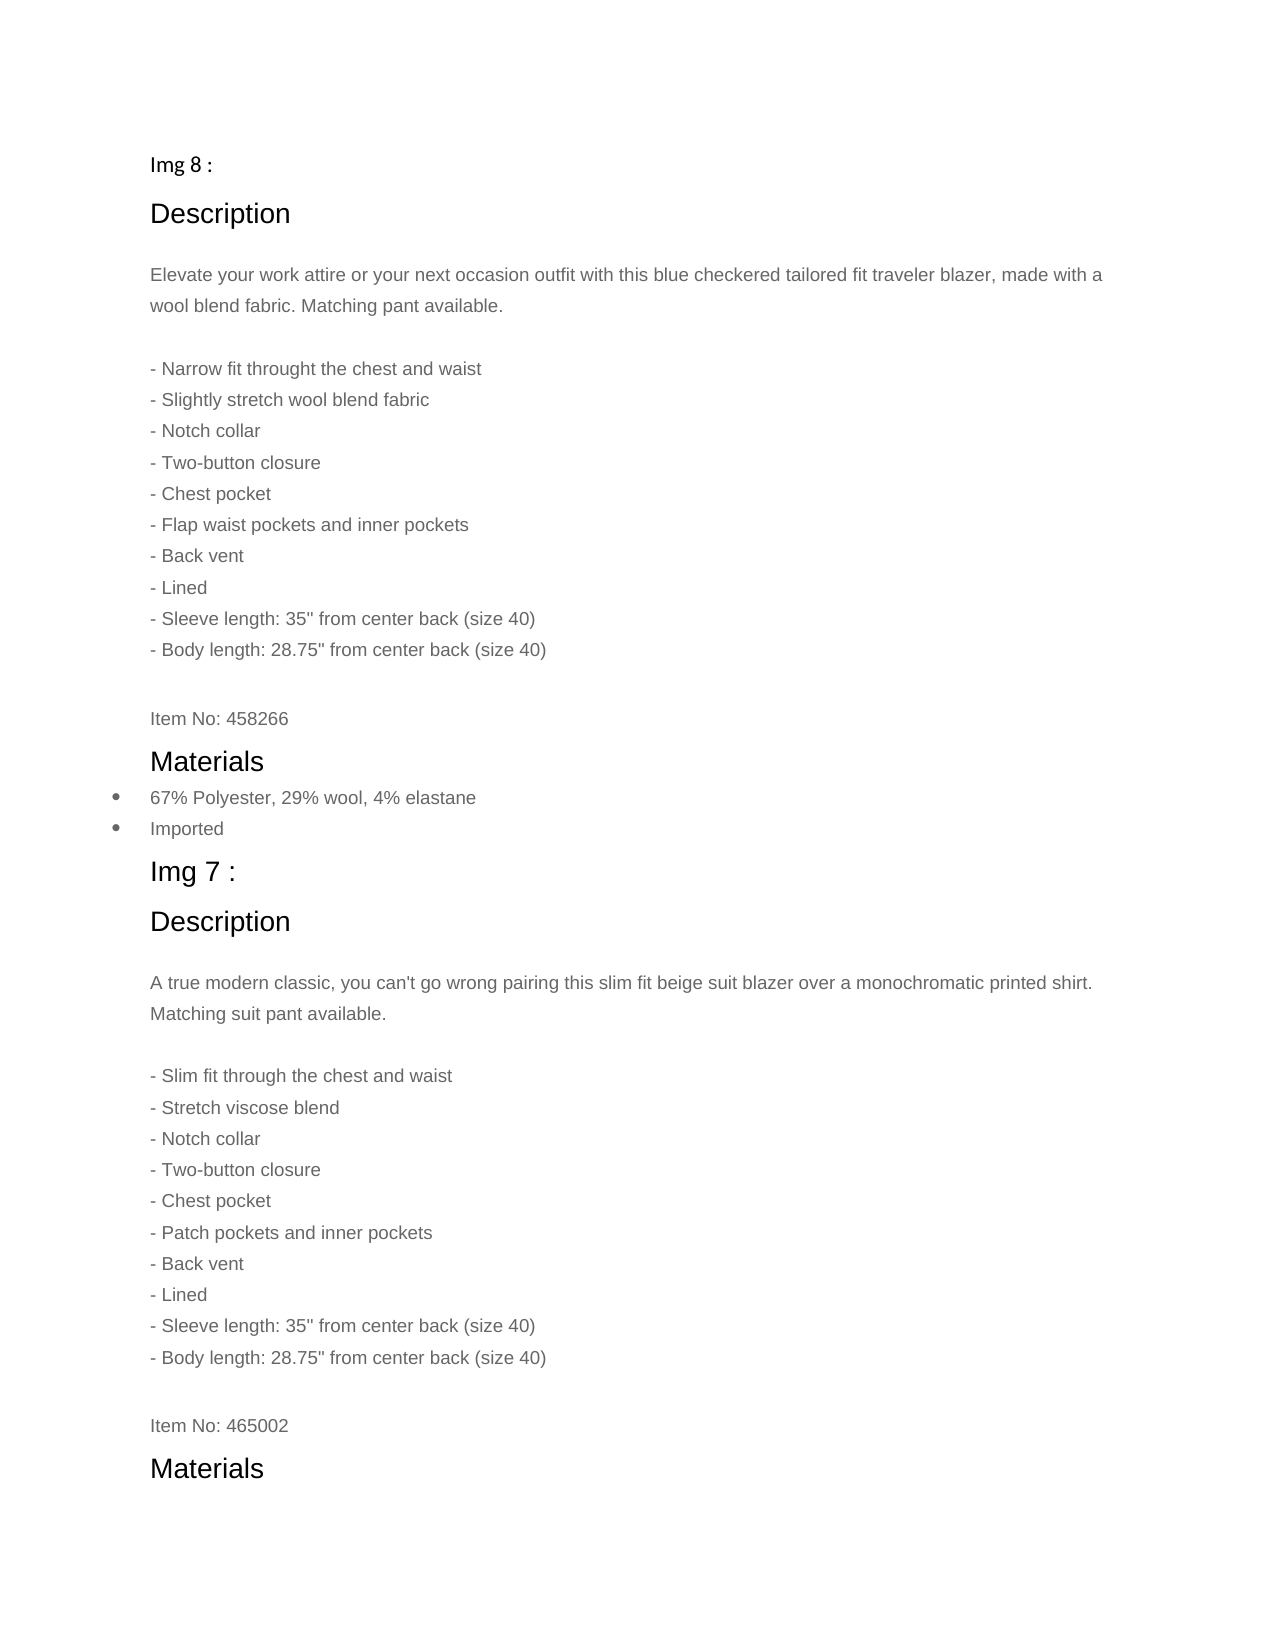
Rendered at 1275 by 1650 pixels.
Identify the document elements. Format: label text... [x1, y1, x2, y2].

text Description [150, 197, 1125, 229]
text Materials [150, 745, 1125, 777]
text Item No: 458266 [150, 698, 1125, 729]
text Description [150, 904, 1125, 937]
text Img 8 : [150, 150, 1125, 178]
list Imported [112, 808, 1125, 840]
text Item No: 465002 [150, 1406, 1125, 1437]
text Img 7 : [150, 855, 1125, 888]
list 67% Polyester, 29% wool, 4% elastane [112, 777, 1125, 808]
text Materials [150, 1452, 1125, 1485]
text A true modern classic, you can't go wrong pairing this slim fit beige suit blazer over a monochromatic printed shirt. Matching suit pant available. - Slim fit through the chest and waist - Stretch viscose blend - Notch collar - Two-button closure - Chest pocket - Patch pockets and inner pockets - Back vent - Lined - Sleeve length: 35'' from center back (size 40) - Body length: 28.75" from center back (size 40) [150, 962, 1125, 1368]
text Elevate your work attire or your next occasion outfit with this blue checkered tailored fit traveler blazer, made with a wool blend fabric. Matching pant available. - Narrow fit throught the chest and waist - Slightly stretch wool blend fabric - Notch collar - Two-button closure - Chest pocket - Flap waist pockets and inner pockets - Back vent - Lined - Sleeve length: 35'' from center back (size 40) - Body length: 28.75" from center back (size 40) [150, 254, 1125, 661]
